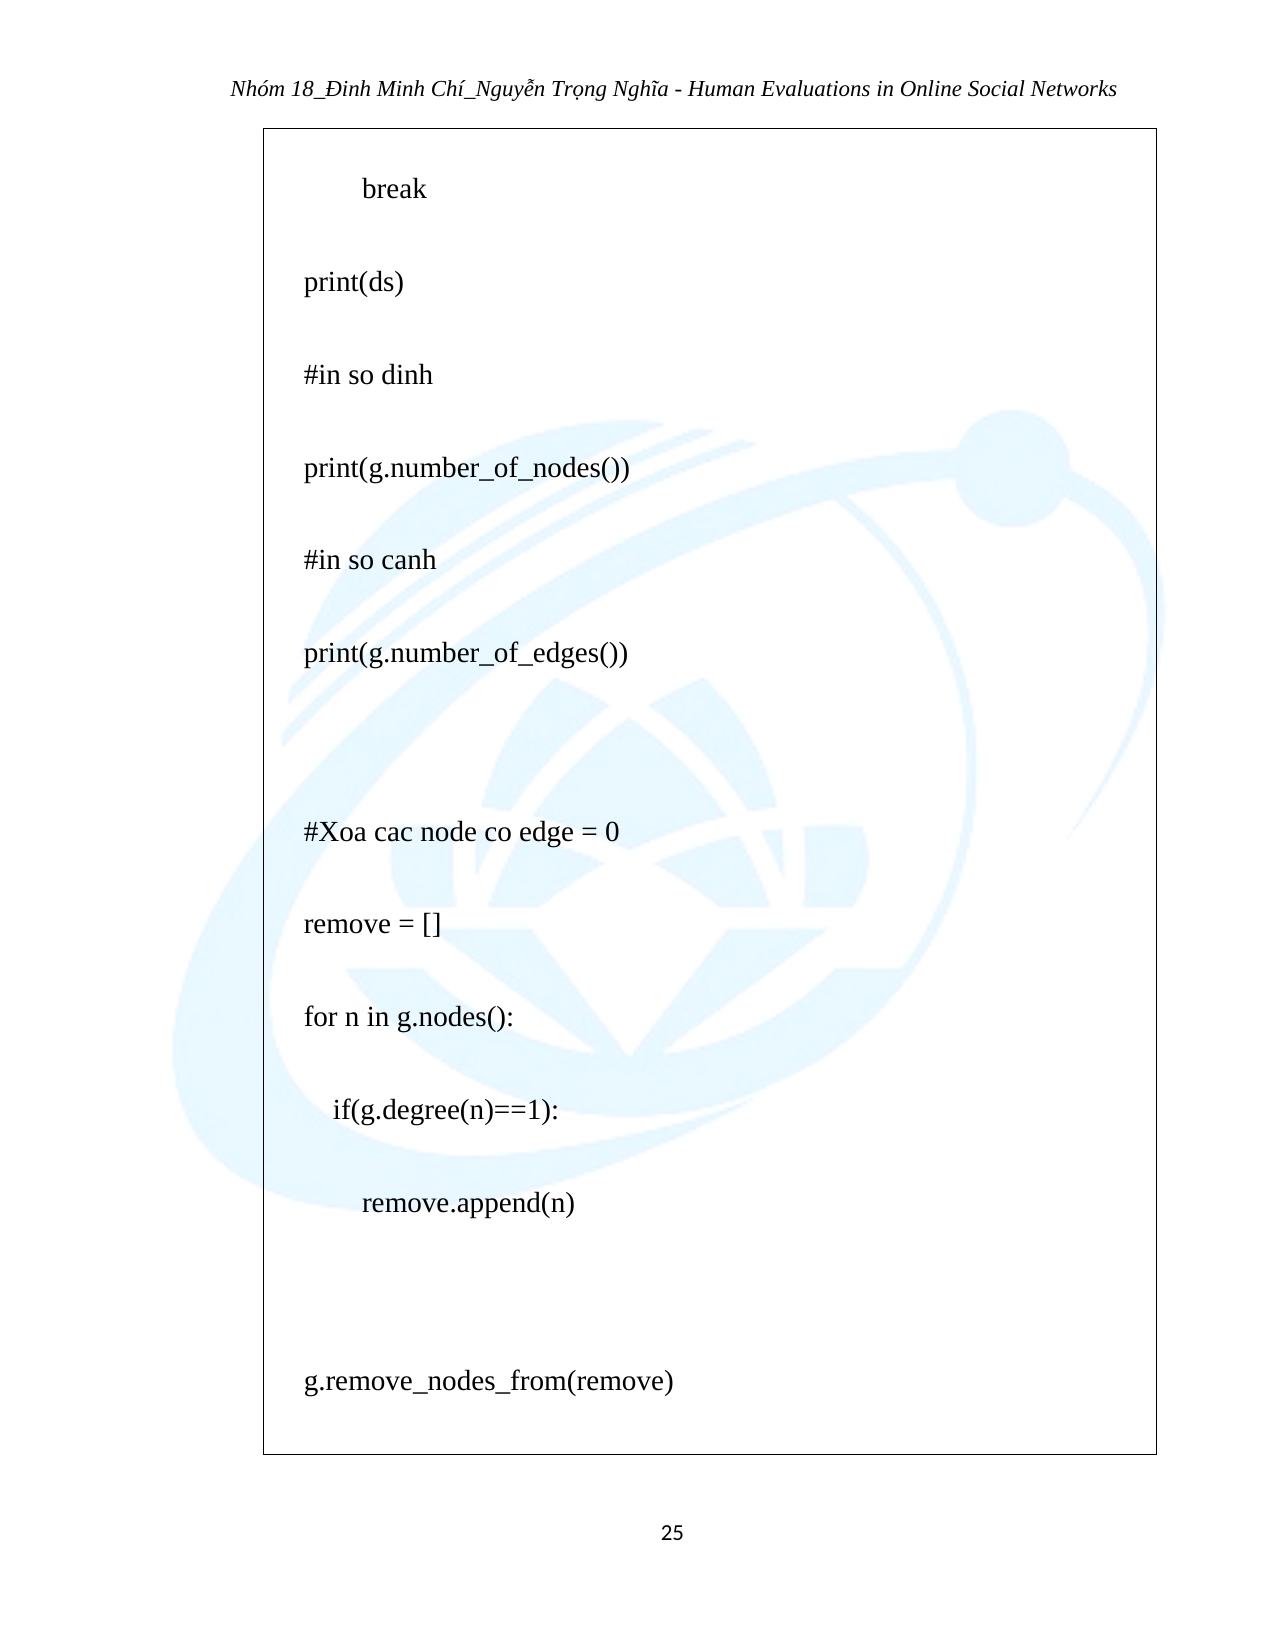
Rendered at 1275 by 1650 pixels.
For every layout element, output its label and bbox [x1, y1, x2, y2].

table_header [264, 129, 1156, 1454]
